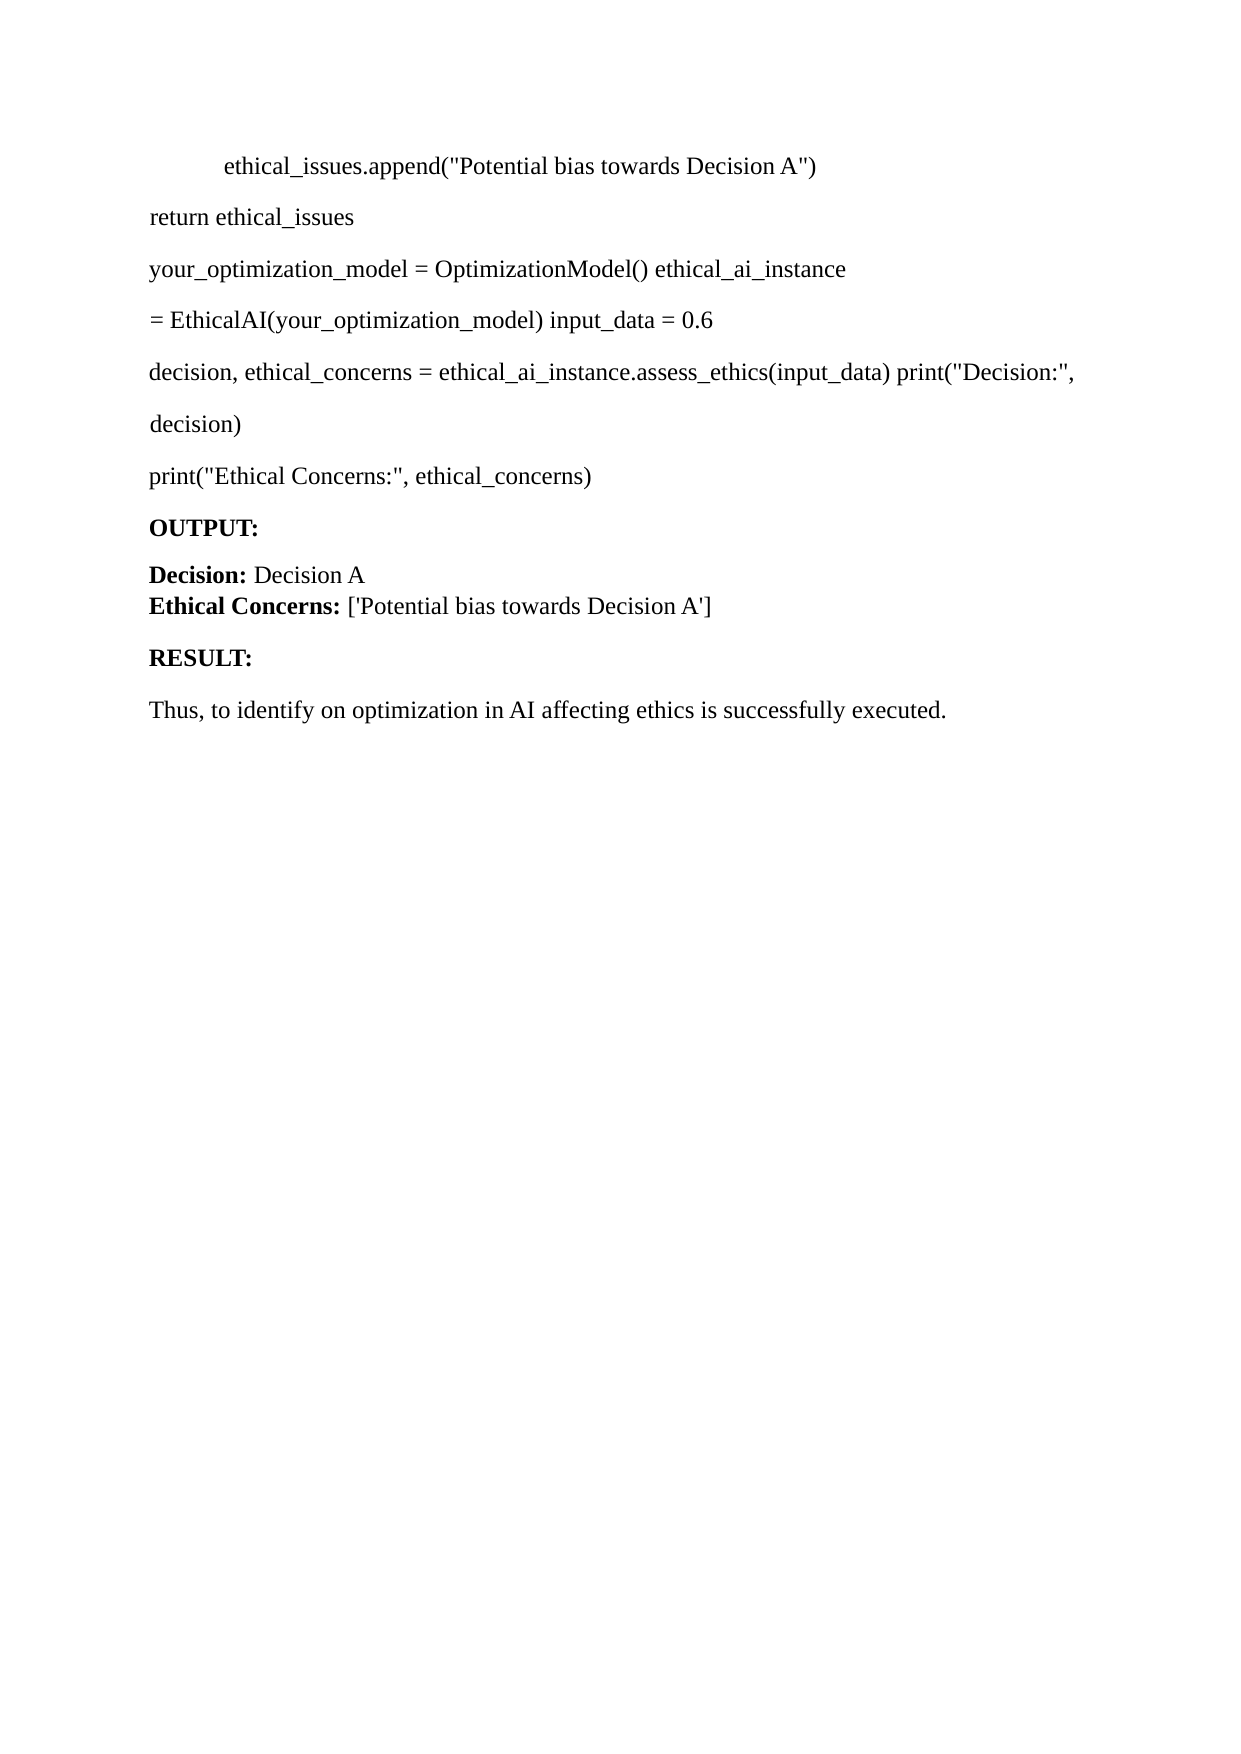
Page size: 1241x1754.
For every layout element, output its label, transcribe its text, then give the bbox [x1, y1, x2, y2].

text RESULT: [148, 643, 1088, 672]
text your_optimization_model = OptimizationModel() ethical_ai_instance = EthicalAI(your_optimization_model) input_data = 0.6 [148, 254, 848, 334]
text Ethical Concerns: ['Potential bias towards Decision A'] [148, 591, 1088, 620]
text Decision: Decision A [148, 560, 1088, 588]
text Thus, to identify on optimization in AI affecting ethics is successfully executed. [148, 695, 1088, 724]
text decision, ethical_concerns = ethical_ai_instance.assess_ethics(input_data) print("Decision:", decision) [148, 357, 1076, 438]
text print("Ethical Concerns:", ethical_concerns) [148, 461, 1088, 489]
text ethical_issues.append("Potential bias towards Decision A") return ethical_issues [148, 151, 884, 231]
text OUTPUT: [148, 513, 1088, 541]
